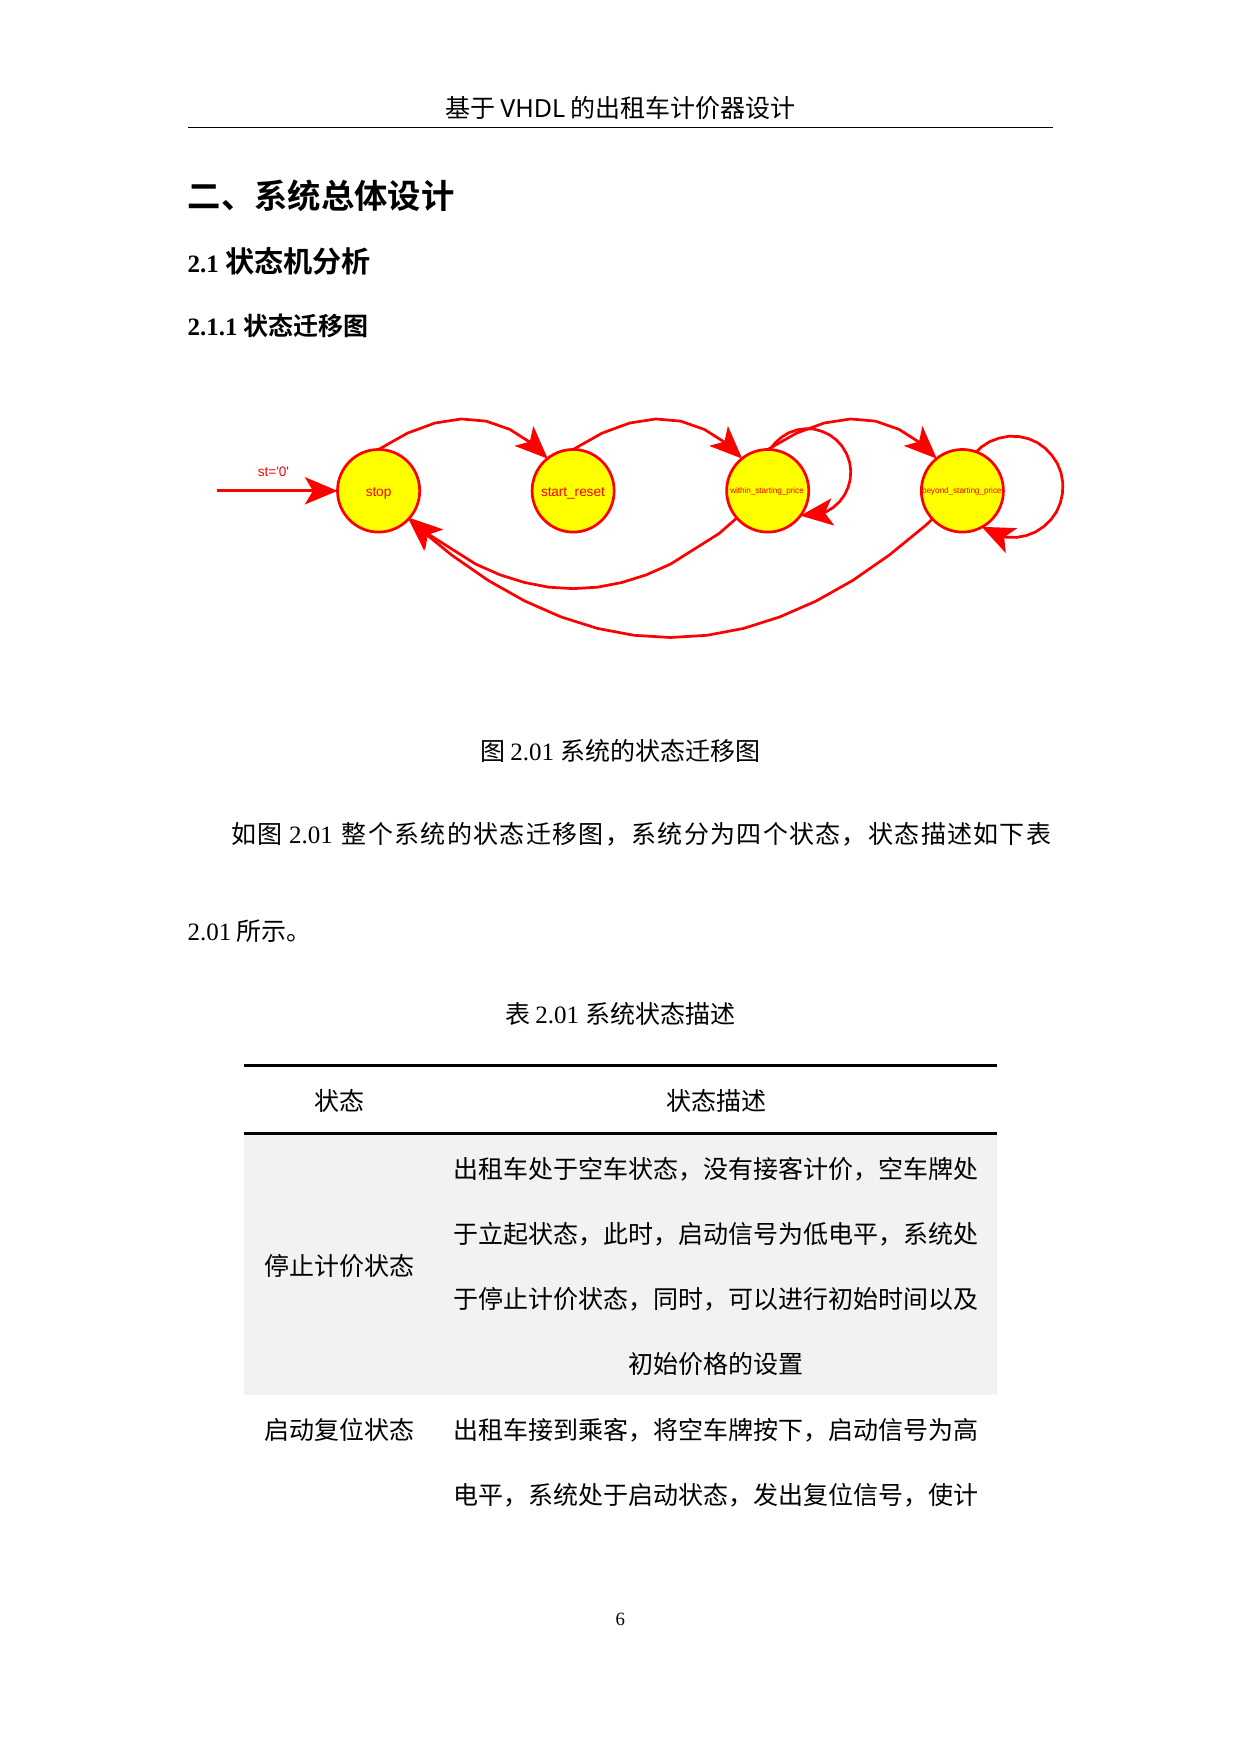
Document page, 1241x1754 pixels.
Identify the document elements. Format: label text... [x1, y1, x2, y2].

text 表2.01 系统状态描述 [187, 981, 1053, 1046]
text 2.1 状态机分析 [187, 227, 1053, 292]
table_cell 启动复位状态 [244, 1396, 435, 1526]
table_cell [435, 1396, 997, 1526]
text 二、系统总体设计 [187, 162, 1053, 227]
text 图2.01 系统的状态迁移图 [187, 717, 1053, 782]
table_cell 停止计价状态 [244, 1135, 435, 1395]
text 2.1.1 状态迁移图 [187, 292, 1053, 357]
table_header 状态描述 [435, 1067, 997, 1132]
text 如图2.01 整个系统的状态迁移图，系统分为四个状态，状态描述如下表2.01所示。 [187, 800, 1053, 962]
table_header 状态 [244, 1067, 435, 1132]
table_cell 出租车处于空车状态，没有接客计价，空车牌处于立起状态，此时，启动信号为低电平，系统处于停止计价状态，同时，可以进行初始时间以及初始价格的设置 [435, 1135, 997, 1395]
